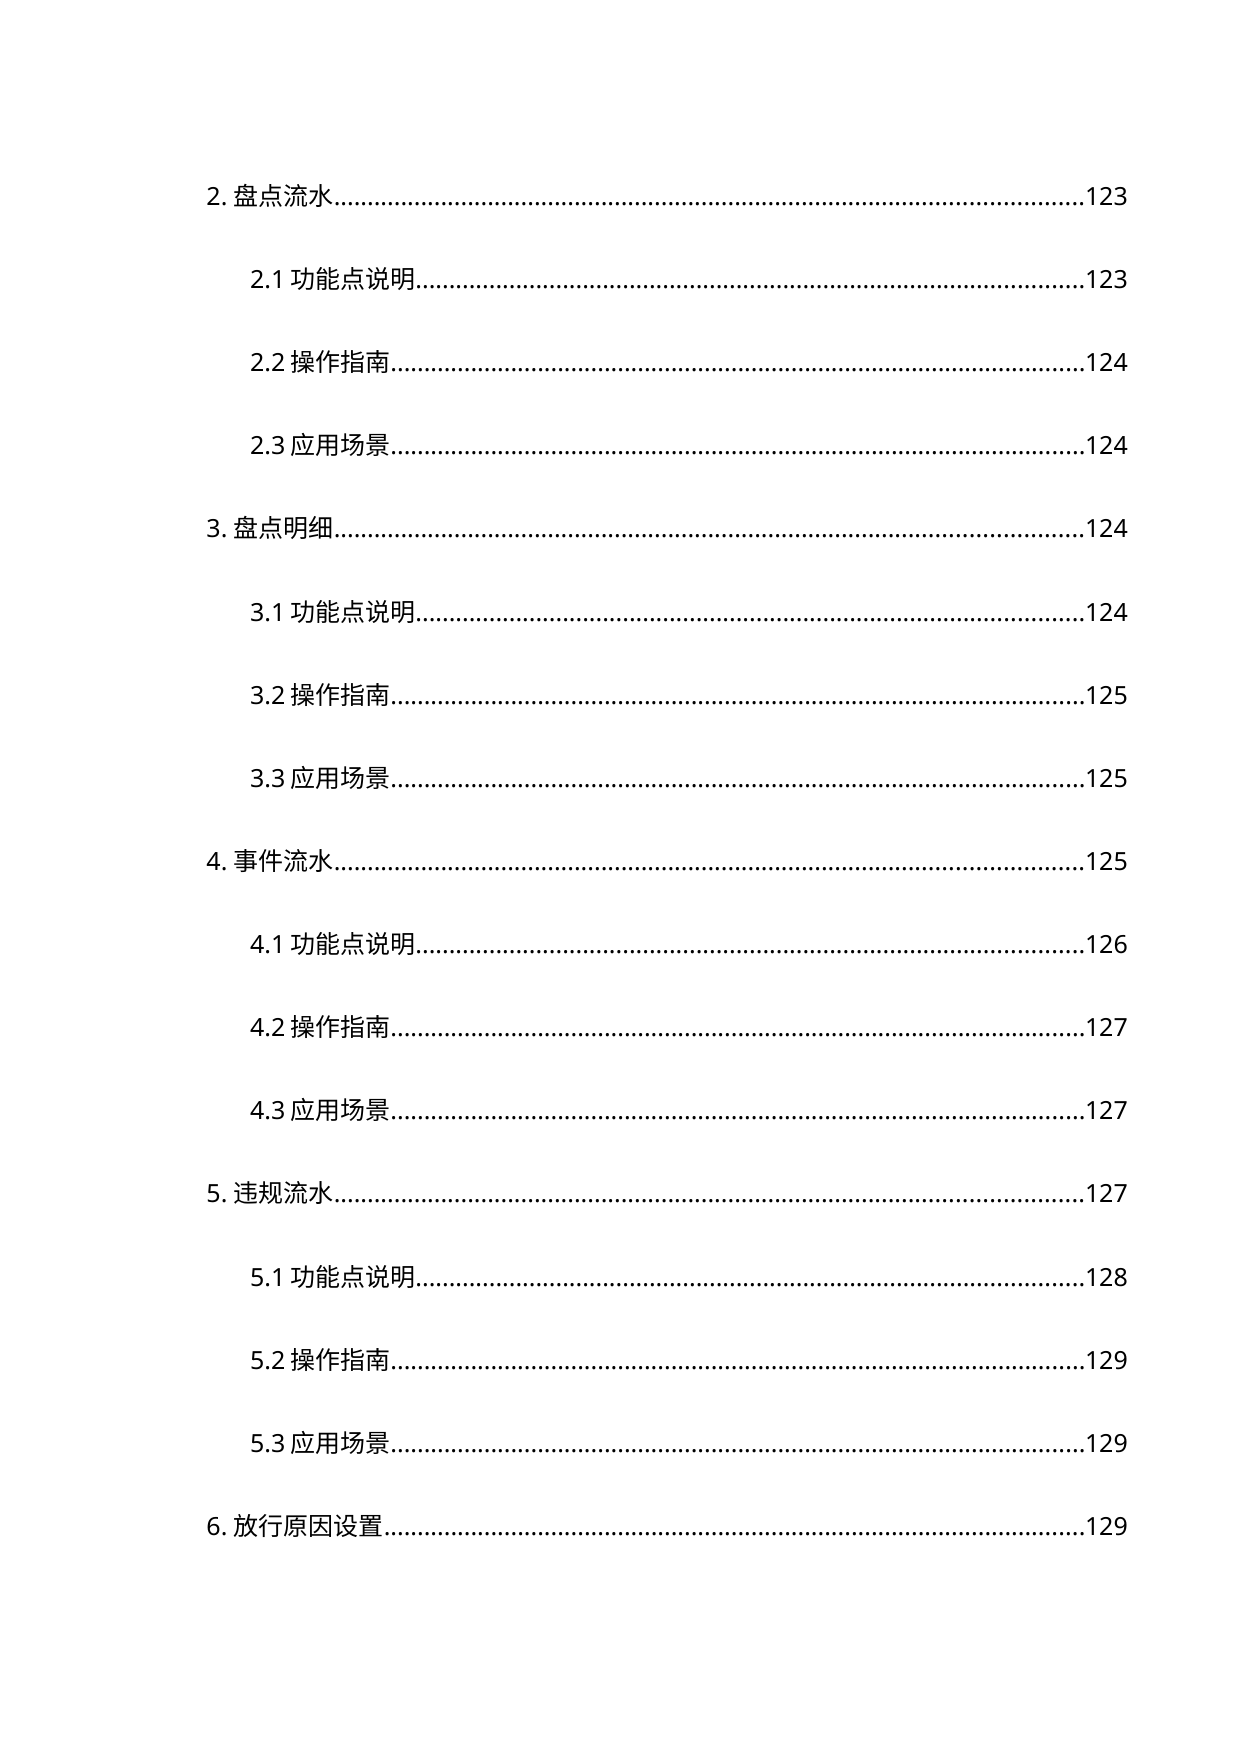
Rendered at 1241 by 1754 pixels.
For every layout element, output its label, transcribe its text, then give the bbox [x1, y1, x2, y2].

text 6. 放行原因设置 129 [156, 1492, 1128, 1557]
text 2. 盘点流水 123 [156, 162, 1128, 227]
text 3.3应用场景 125 [200, 744, 1128, 809]
text 5.1功能点说明 128 [200, 1243, 1128, 1308]
text 4. 事件流水 125 [156, 827, 1128, 892]
text 3. 盘点明细 124 [156, 494, 1128, 559]
text 2.1功能点说明 123 [200, 245, 1128, 310]
text 4.3应用场景 127 [200, 1076, 1128, 1141]
text 5.2操作指南 129 [200, 1326, 1128, 1391]
text 4.1功能点说明 126 [200, 910, 1128, 975]
text 3.1功能点说明 124 [200, 578, 1128, 643]
text 4.2操作指南 127 [200, 993, 1128, 1058]
text 5. 违规流水 127 [156, 1159, 1128, 1224]
text 2.2操作指南 124 [200, 328, 1128, 393]
text 2.3应用场景 124 [200, 411, 1128, 476]
text 3.2操作指南 125 [200, 661, 1128, 726]
text 5.3应用场景 129 [200, 1409, 1128, 1474]
